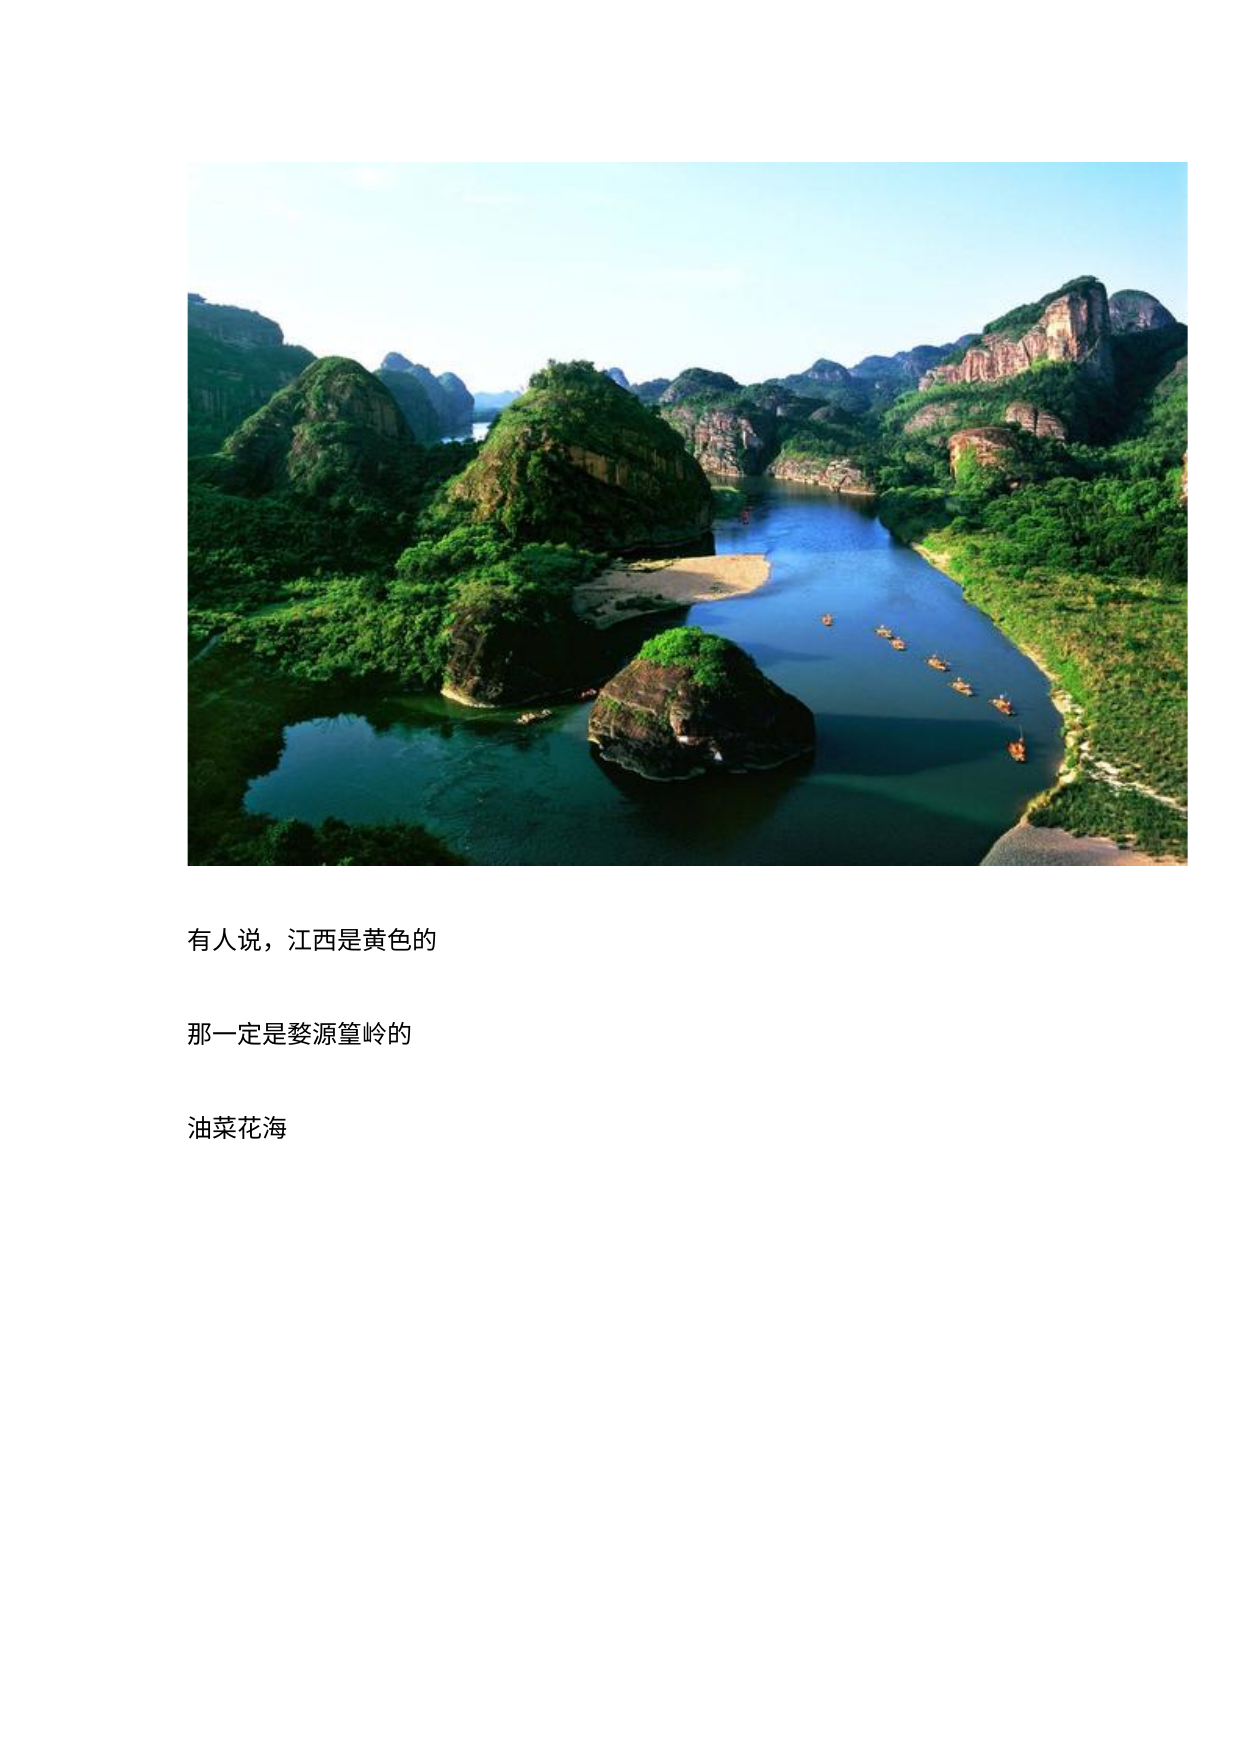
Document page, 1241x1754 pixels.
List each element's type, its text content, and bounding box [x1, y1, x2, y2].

picture [187, 162, 1188, 866]
text 油菜花海 [187, 1094, 1053, 1159]
text 有人说，江西是黄色的 [187, 906, 1053, 971]
text 那一定是婺源篁岭的 [187, 1000, 1053, 1065]
